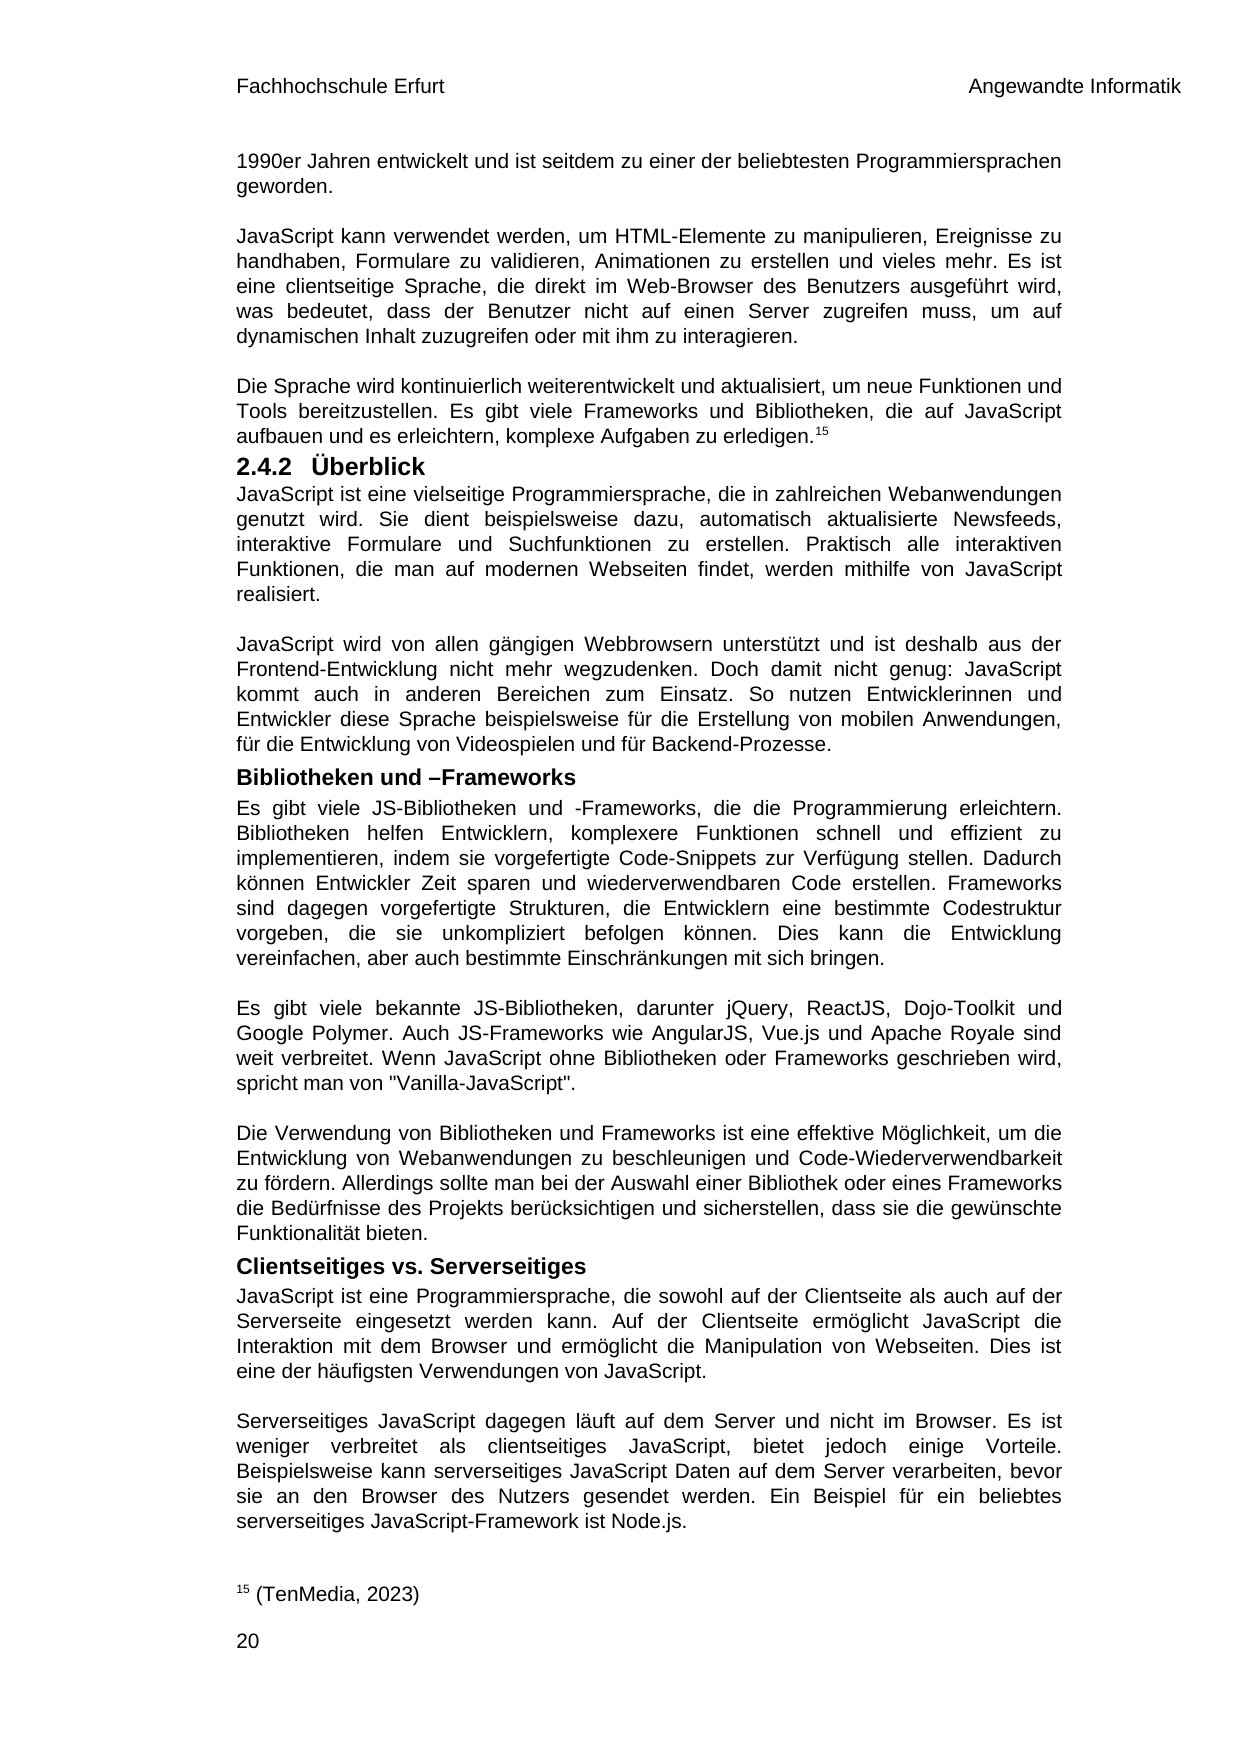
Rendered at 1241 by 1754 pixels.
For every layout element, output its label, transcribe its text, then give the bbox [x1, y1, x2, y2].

text Serverseitiges JavaScript dagegen läuft auf dem Server und nicht im Browser. Es ist weniger verbreitet als clientseitiges JavaScript, bietet jedoch einige Vorteile. Beispielsweise kann serverseitiges JavaScript Daten auf dem Server verarbeiten, bevor sie an den Browser des Nutzers gesendet werden. Ein Beispiel für ein beliebtes serverseitiges JavaScript-Framework ist Node.js. [236, 1408, 1063, 1533]
subtitle Clientseitiges vs. Serverseitiges [236, 1253, 1063, 1279]
text Die Verwendung von Bibliotheken und Frameworks ist eine effektive Möglichkeit, um die Entwicklung von Webanwendungen zu beschleunigen und Code-Wiederverwendbarkeit zu fördern. Allerdings sollte man bei der Auswahl einer Bibliothek oder eines Frameworks die Bedürfnisse des Projekts berücksichtigen und sicherstellen, dass sie die gewünschte Funktionalität bieten. [236, 1119, 1063, 1244]
text JavaScript wird von allen gängigen Webbrowsern unterstützt und ist deshalb aus der Frontend-Entwicklung nicht mehr wegzudenken. Doch damit nicht genug: JavaScript kommt auch in anderen Bereichen zum Einsatz. So nutzen Entwicklerinnen und Entwickler diese Sprache beispielsweise für die Erstellung von mobilen Anwendungen, für die Entwicklung von Videospielen und für Backend-Prozesse. [236, 631, 1063, 756]
text JavaScript ist eine Programmiersprache, die sowohl auf der Clientseite als auch auf der Serverseite eingesetzt werden kann. Auf der Clientseite ermöglicht JavaScript die Interaktion mit dem Browser und ermöglicht die Manipulation von Webseiten. Dies ist eine der häufigsten Verwendungen von JavaScript. [236, 1283, 1063, 1383]
subtitle Bibliotheken und –Frameworks [236, 764, 1063, 790]
text JavaScript ist eine vielseitige Programmiersprache, die in zahlreichen Webanwendungen genutzt wird. Sie dient beispielsweise dazu, automatisch aktualisierte Newsfeeds, interaktive Formulare und Suchfunktionen zu erstellen. Praktisch alle interaktiven Funktionen, die man auf modernen Webseiten findet, werden mithilfe von JavaScript realisiert. [236, 481, 1063, 606]
text Es gibt viele JS-Bibliotheken und -Frameworks, die die Programmierung erleichtern. Bibliotheken helfen Entwicklern, komplexere Funktionen schnell und effizient zu implementieren, indem sie vorgefertigte Code-Snippets zur Verfügung stellen. Dadurch können Entwickler Zeit sparen und wiederverwendbaren Code erstellen. Frameworks sind dagegen vorgefertigte Strukturen, die Entwicklern eine bestimmte Codestruktur vorgeben, die sie unkompliziert befolgen können. Dies kann die Entwicklung vereinfachen, aber auch bestimmte Einschränkungen mit sich bringen. [236, 794, 1063, 969]
text Es gibt viele bekannte JS-Bibliotheken, darunter jQuery, ReactJS, Dojo-Toolkit und Google Polymer. Auch JS-Frameworks wie AngularJS, Vue.js und Apache Royale sind weit verbreitet. Wenn JavaScript ohne Bibliotheken oder Frameworks geschrieben wird, spricht man von "Vanilla-JavaScript". [236, 994, 1063, 1094]
subtitle Überblick [236, 452, 1063, 481]
text Die Sprache wird kontinuierlich weiterentwickelt und aktualisiert, um neue Funktionen und Tools bereitzustellen. Es gibt viele Frameworks und Bibliotheken, die auf JavaScript aufbauen und es erleichtern, komplexe Aufgaben zu erledigen. [236, 373, 1063, 448]
